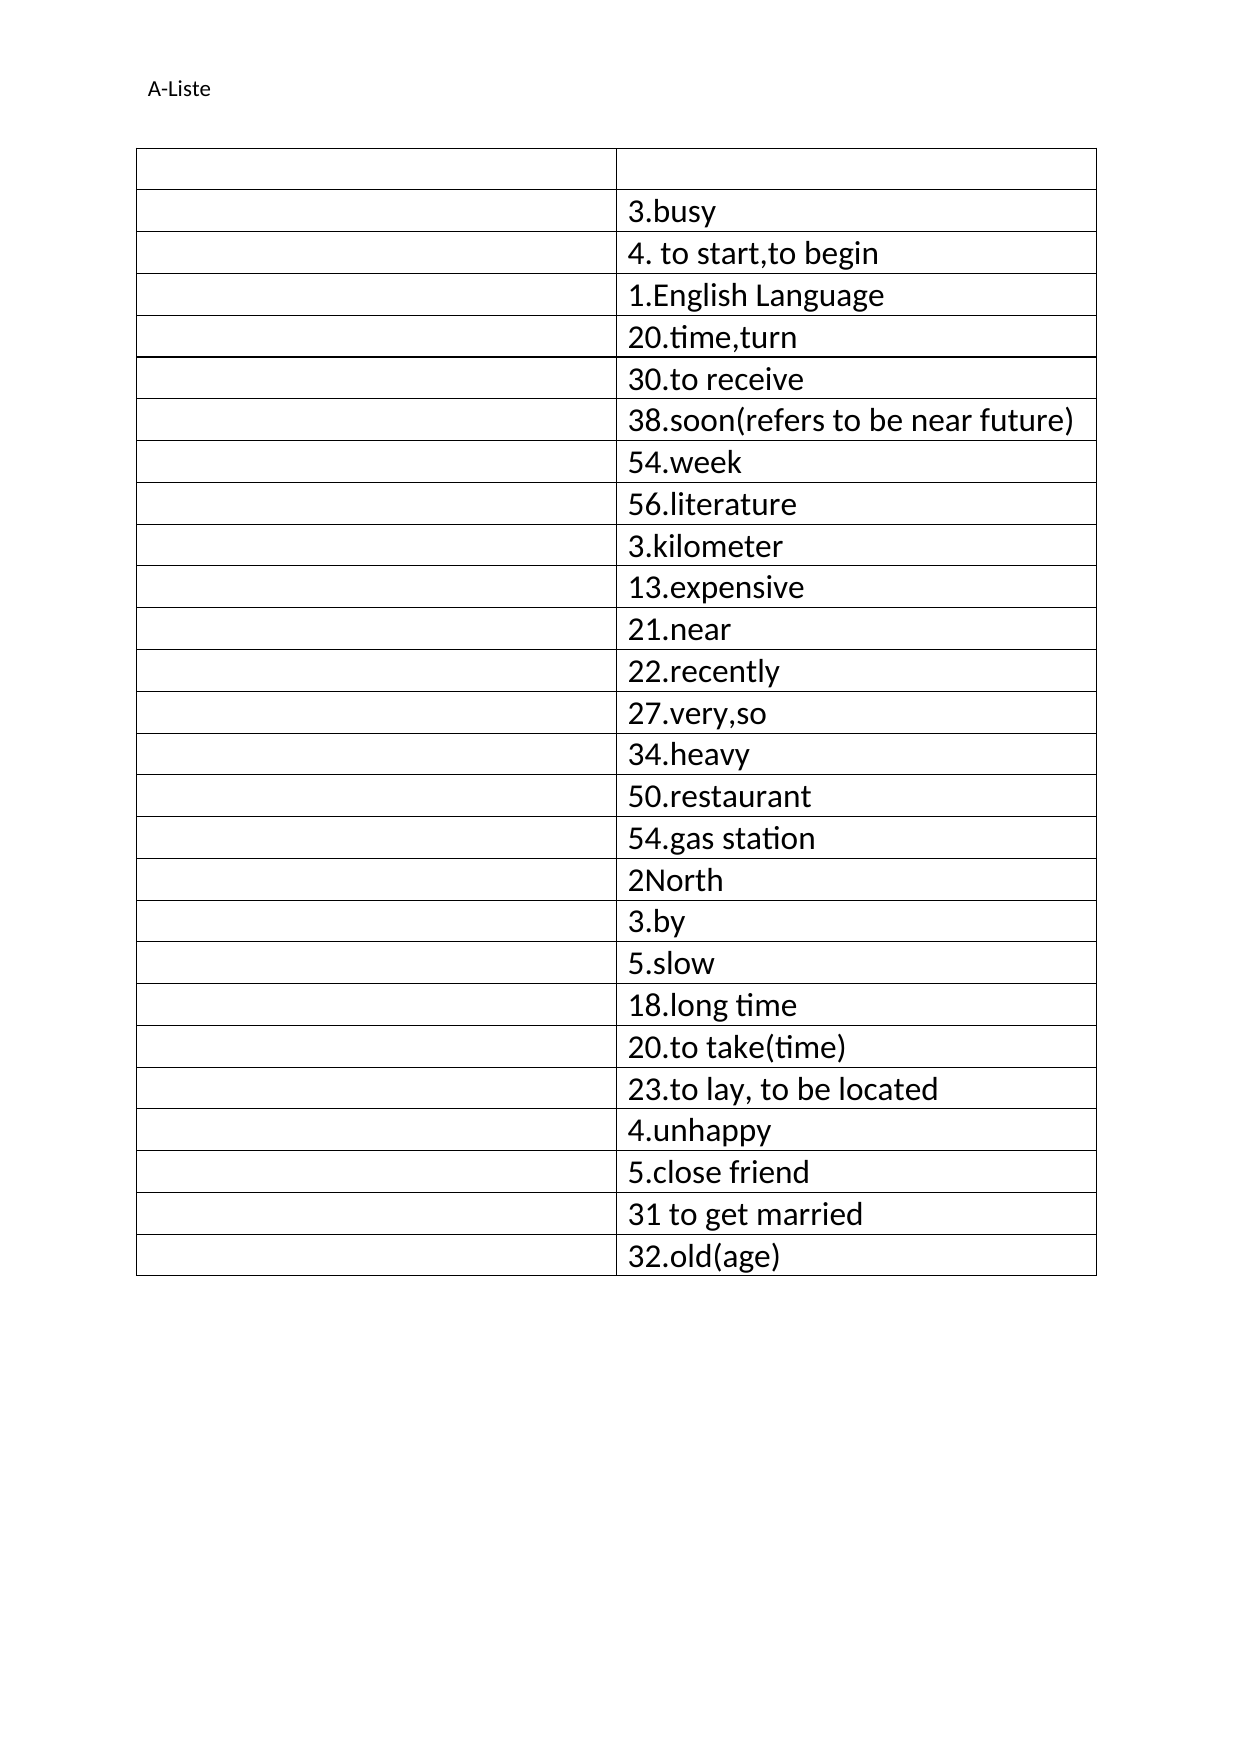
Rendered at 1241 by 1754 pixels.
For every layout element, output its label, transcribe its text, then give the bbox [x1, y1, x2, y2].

table_cell [137, 483, 616, 523]
table_header [617, 149, 1096, 189]
table_cell [137, 274, 616, 315]
table_cell [137, 859, 616, 899]
table_cell [137, 901, 616, 941]
table_cell 21.near [617, 608, 1096, 649]
table_cell [137, 525, 616, 565]
table_cell [137, 1026, 616, 1067]
table_cell 22.recently [617, 650, 1096, 691]
table_cell 18.long time [617, 984, 1096, 1025]
table_cell 3.kilometer [617, 525, 1096, 565]
table_header [137, 149, 616, 189]
table_cell 20.time,turn [617, 316, 1096, 356]
table_cell [137, 190, 616, 231]
table_cell [137, 942, 616, 983]
table_cell 23.to lay, to be located [617, 1068, 1096, 1108]
table_cell 4.unhappy [617, 1109, 1096, 1150]
table_cell [137, 316, 616, 356]
table_cell 3.by [617, 901, 1096, 941]
table_cell 1.English Language [617, 274, 1096, 315]
table_cell [137, 775, 616, 816]
table_cell [137, 817, 616, 858]
table_cell [137, 984, 616, 1025]
table_cell 32.old(age) [617, 1235, 1096, 1275]
table_cell [137, 358, 616, 398]
table_cell 30.to receive [617, 358, 1096, 398]
table_cell 50.restaurant [617, 775, 1096, 816]
table_cell 5.close friend [617, 1151, 1096, 1192]
table_cell [137, 734, 616, 774]
table_cell [137, 566, 616, 607]
table_cell 54.gas station [617, 817, 1096, 858]
table_cell 13.expensive [617, 566, 1096, 607]
table_cell 56.literature [617, 483, 1096, 523]
table_cell [137, 1068, 616, 1108]
table_cell 38.soon(refers to be near future) [617, 399, 1096, 440]
table_cell 2North [617, 859, 1096, 899]
table_cell [137, 1235, 616, 1275]
table_cell 31 to get married [617, 1193, 1096, 1234]
table_cell 20.to take(time) [617, 1026, 1096, 1067]
table_cell [137, 608, 616, 649]
table_cell 4. to start,to begin [617, 232, 1096, 273]
table_cell [137, 232, 616, 273]
table_cell 3.busy [617, 190, 1096, 231]
table_cell 34.heavy [617, 734, 1096, 774]
table_cell [137, 1109, 616, 1150]
table_cell 54.week [617, 441, 1096, 482]
table_cell [137, 441, 616, 482]
table_cell [137, 650, 616, 691]
table_cell [137, 1193, 616, 1234]
table_cell [137, 692, 616, 732]
table_cell 5.slow [617, 942, 1096, 983]
table_cell [137, 1151, 616, 1192]
table_cell [137, 399, 616, 440]
table_cell 27.very,so [617, 692, 1096, 732]
